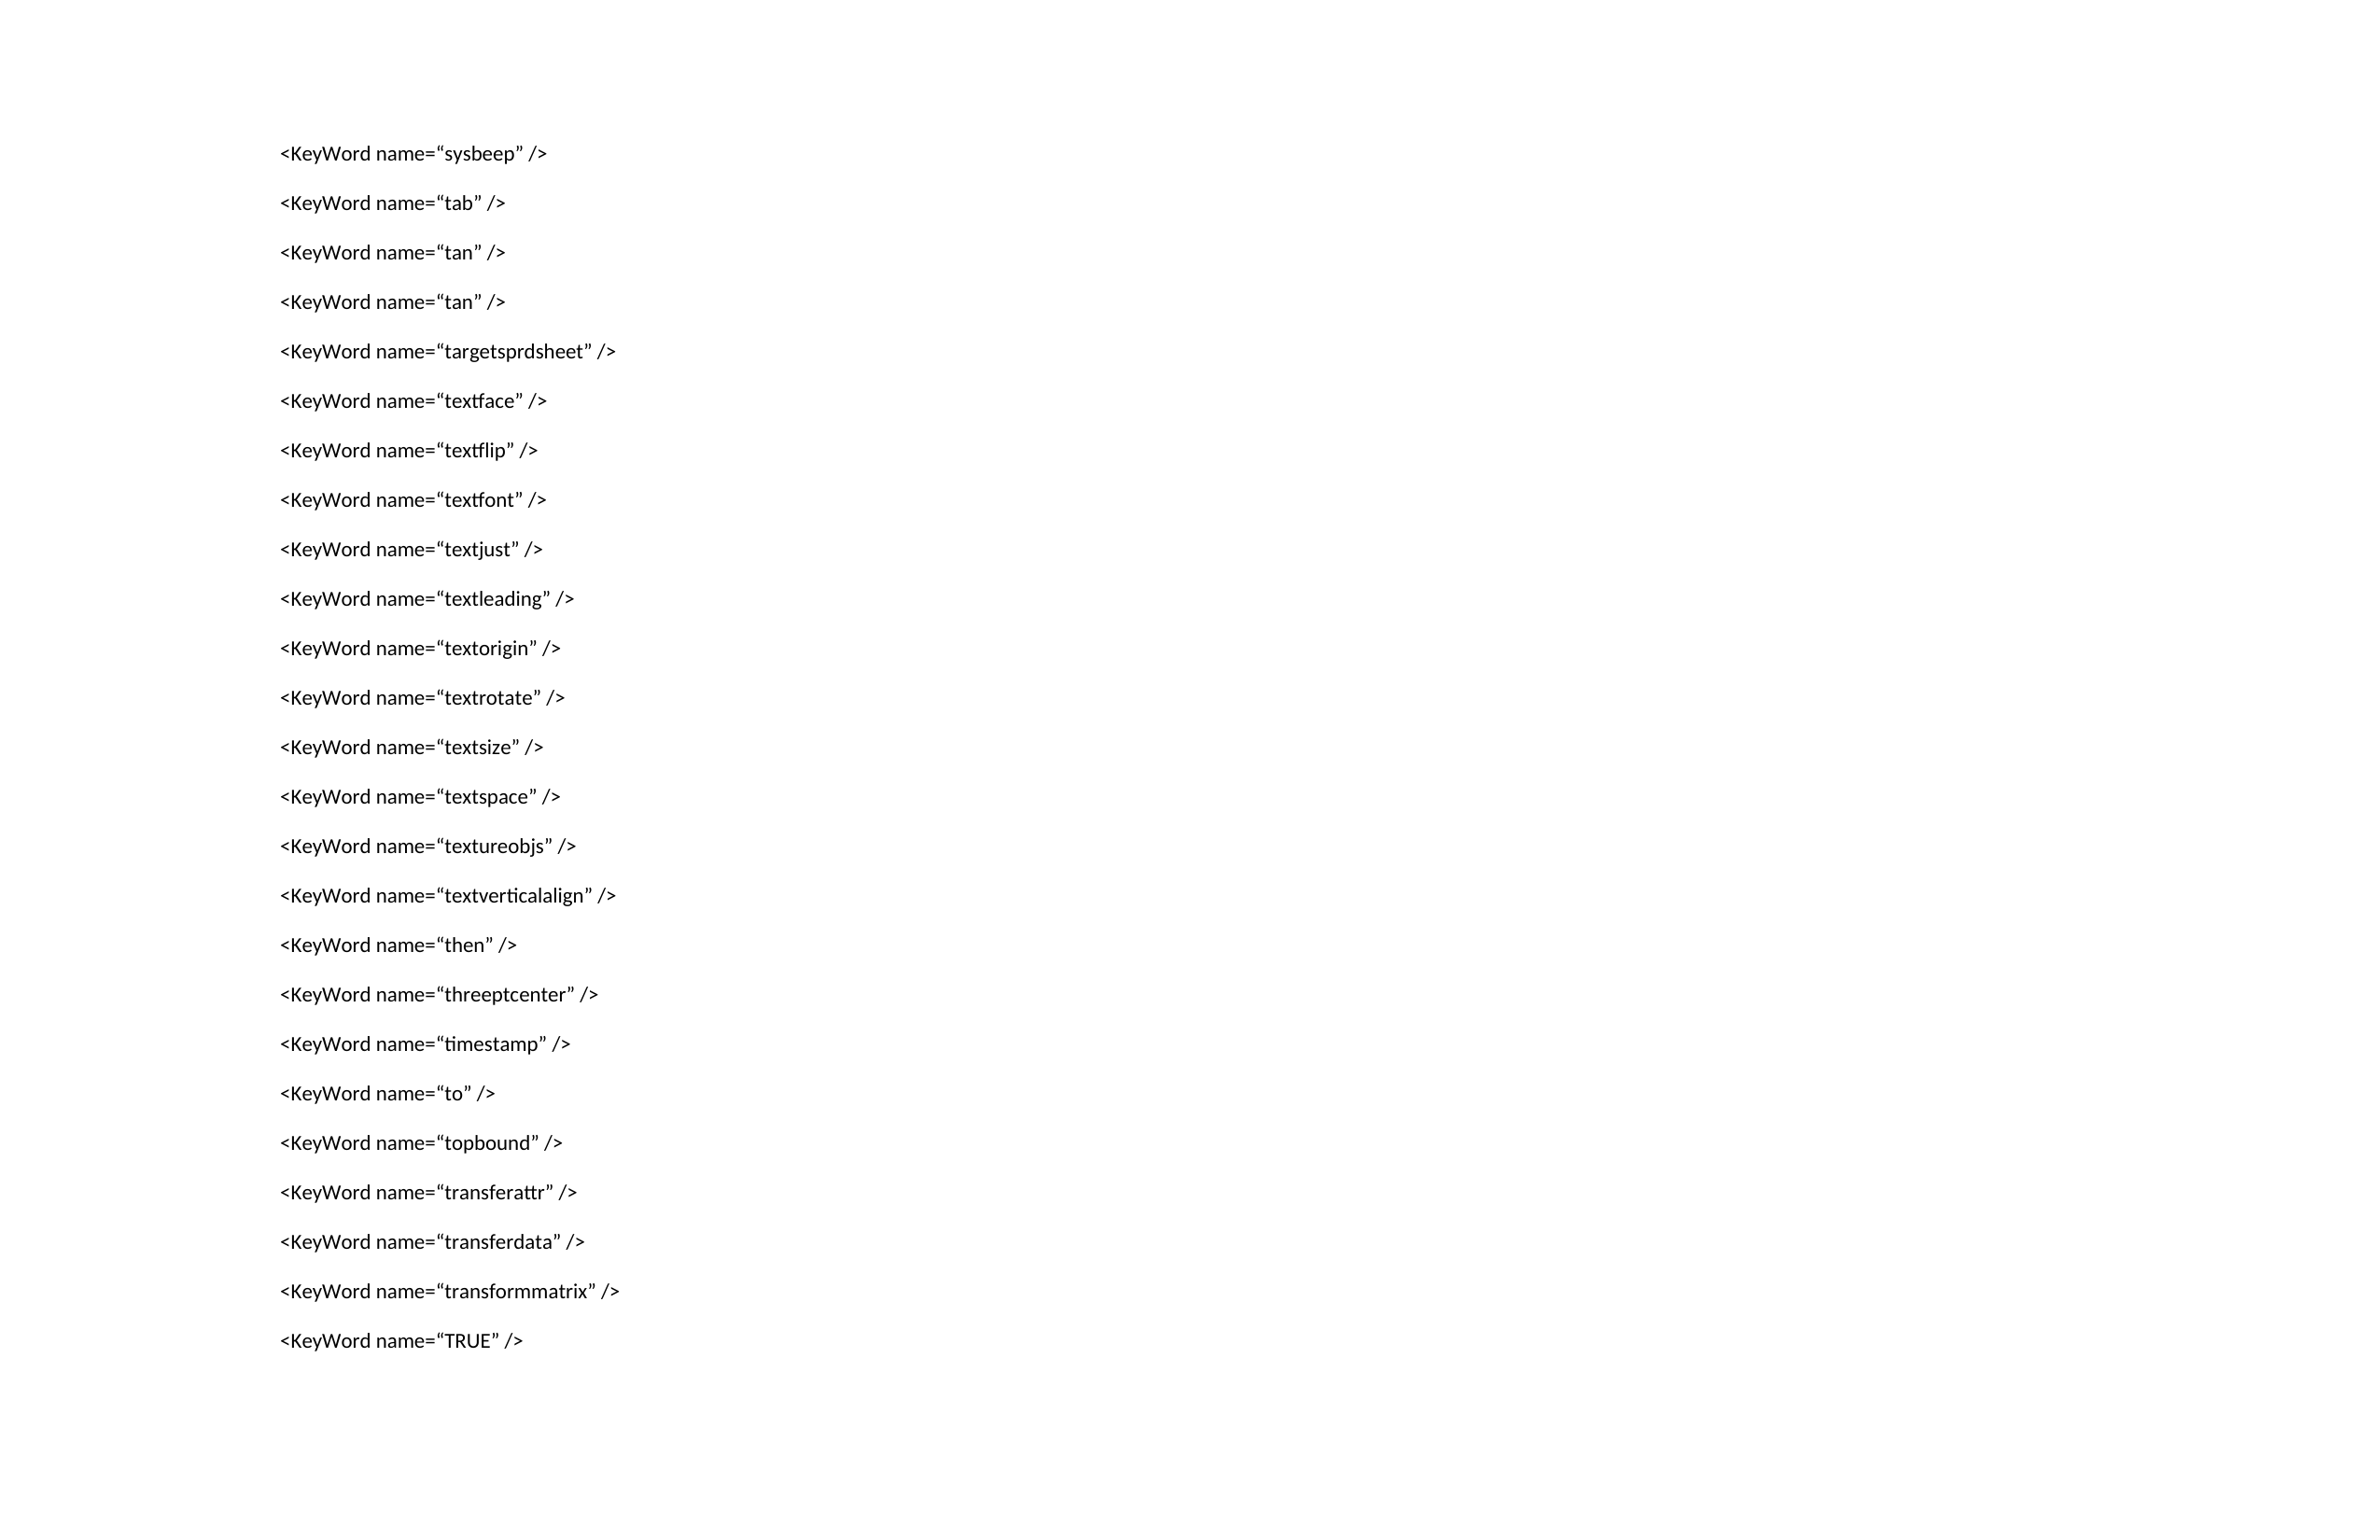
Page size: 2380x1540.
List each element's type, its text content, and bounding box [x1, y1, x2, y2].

text <KeyWord name=“textverticalalign” /> [140, 882, 2240, 908]
text <KeyWord name=“textface” /> [140, 387, 2240, 413]
text <KeyWord name=“textspace” /> [140, 783, 2240, 809]
text <KeyWord name=“textureobjs” /> [140, 833, 2240, 859]
text <KeyWord name=“transferdata” /> [140, 1228, 2240, 1254]
text <KeyWord name=“timestamp” /> [140, 1030, 2240, 1057]
text <KeyWord name=“targetsprdsheet” /> [140, 338, 2240, 364]
text <KeyWord name=“textorigin” /> [140, 635, 2240, 661]
text <KeyWord name=“textrotate” /> [140, 684, 2240, 710]
text <KeyWord name=“sysbeep” /> [140, 140, 2240, 166]
text <KeyWord name=“TRUE” /> [140, 1327, 2240, 1354]
text <KeyWord name=“transformmatrix” /> [140, 1278, 2240, 1304]
text <KeyWord name=“tan” /> [140, 288, 2240, 315]
text <KeyWord name=“tab” /> [140, 189, 2240, 216]
text <KeyWord name=“textjust” /> [140, 536, 2240, 562]
text <KeyWord name=“textflip” /> [140, 437, 2240, 463]
text <KeyWord name=“textsize” /> [140, 734, 2240, 760]
text <KeyWord name=“transferattr” /> [140, 1179, 2240, 1205]
text <KeyWord name=“tan” /> [140, 239, 2240, 265]
text <KeyWord name=“topbound” /> [140, 1129, 2240, 1155]
text <KeyWord name=“threeptcenter” /> [140, 981, 2240, 1007]
text <KeyWord name=“then” /> [140, 931, 2240, 958]
text <KeyWord name=“textleading” /> [140, 585, 2240, 611]
text <KeyWord name=“to” /> [140, 1080, 2240, 1106]
text <KeyWord name=“textfont” /> [140, 486, 2240, 512]
